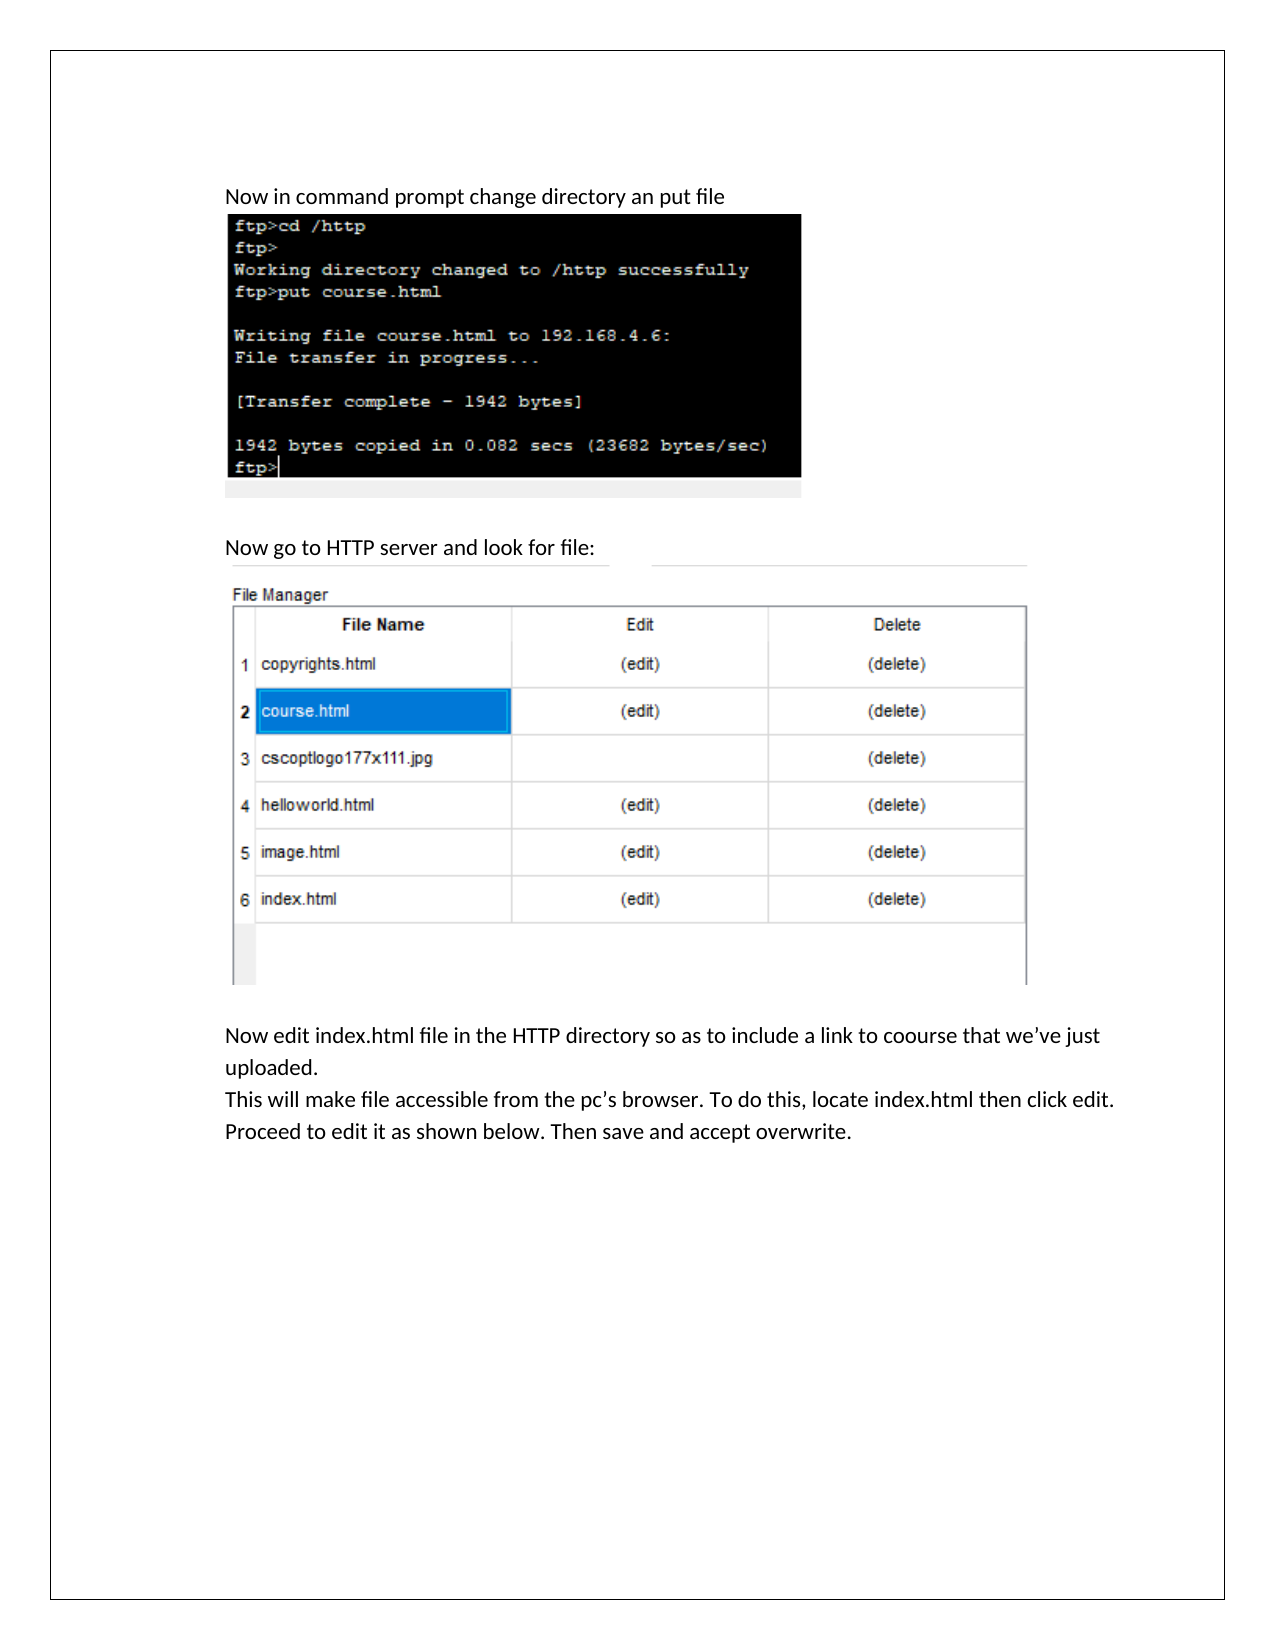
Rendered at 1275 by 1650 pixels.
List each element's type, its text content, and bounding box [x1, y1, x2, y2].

picture [225, 565, 1029, 985]
picture [225, 214, 802, 498]
list Now in command prompt change directory an put file [225, 182, 1125, 210]
list Now go to HTTP server and look for file: [225, 533, 1125, 562]
list Proceed to edit it as shown below. Then save and accept overwrite. [225, 1117, 1125, 1145]
list Now edit index.html file in the HTTP directory so as to include a link to coourse that we’ve just uploaded. [225, 1021, 1125, 1081]
list This will make file accessible from the pc’s browser. To do this, locate index.html then click edit. [225, 1085, 1125, 1113]
